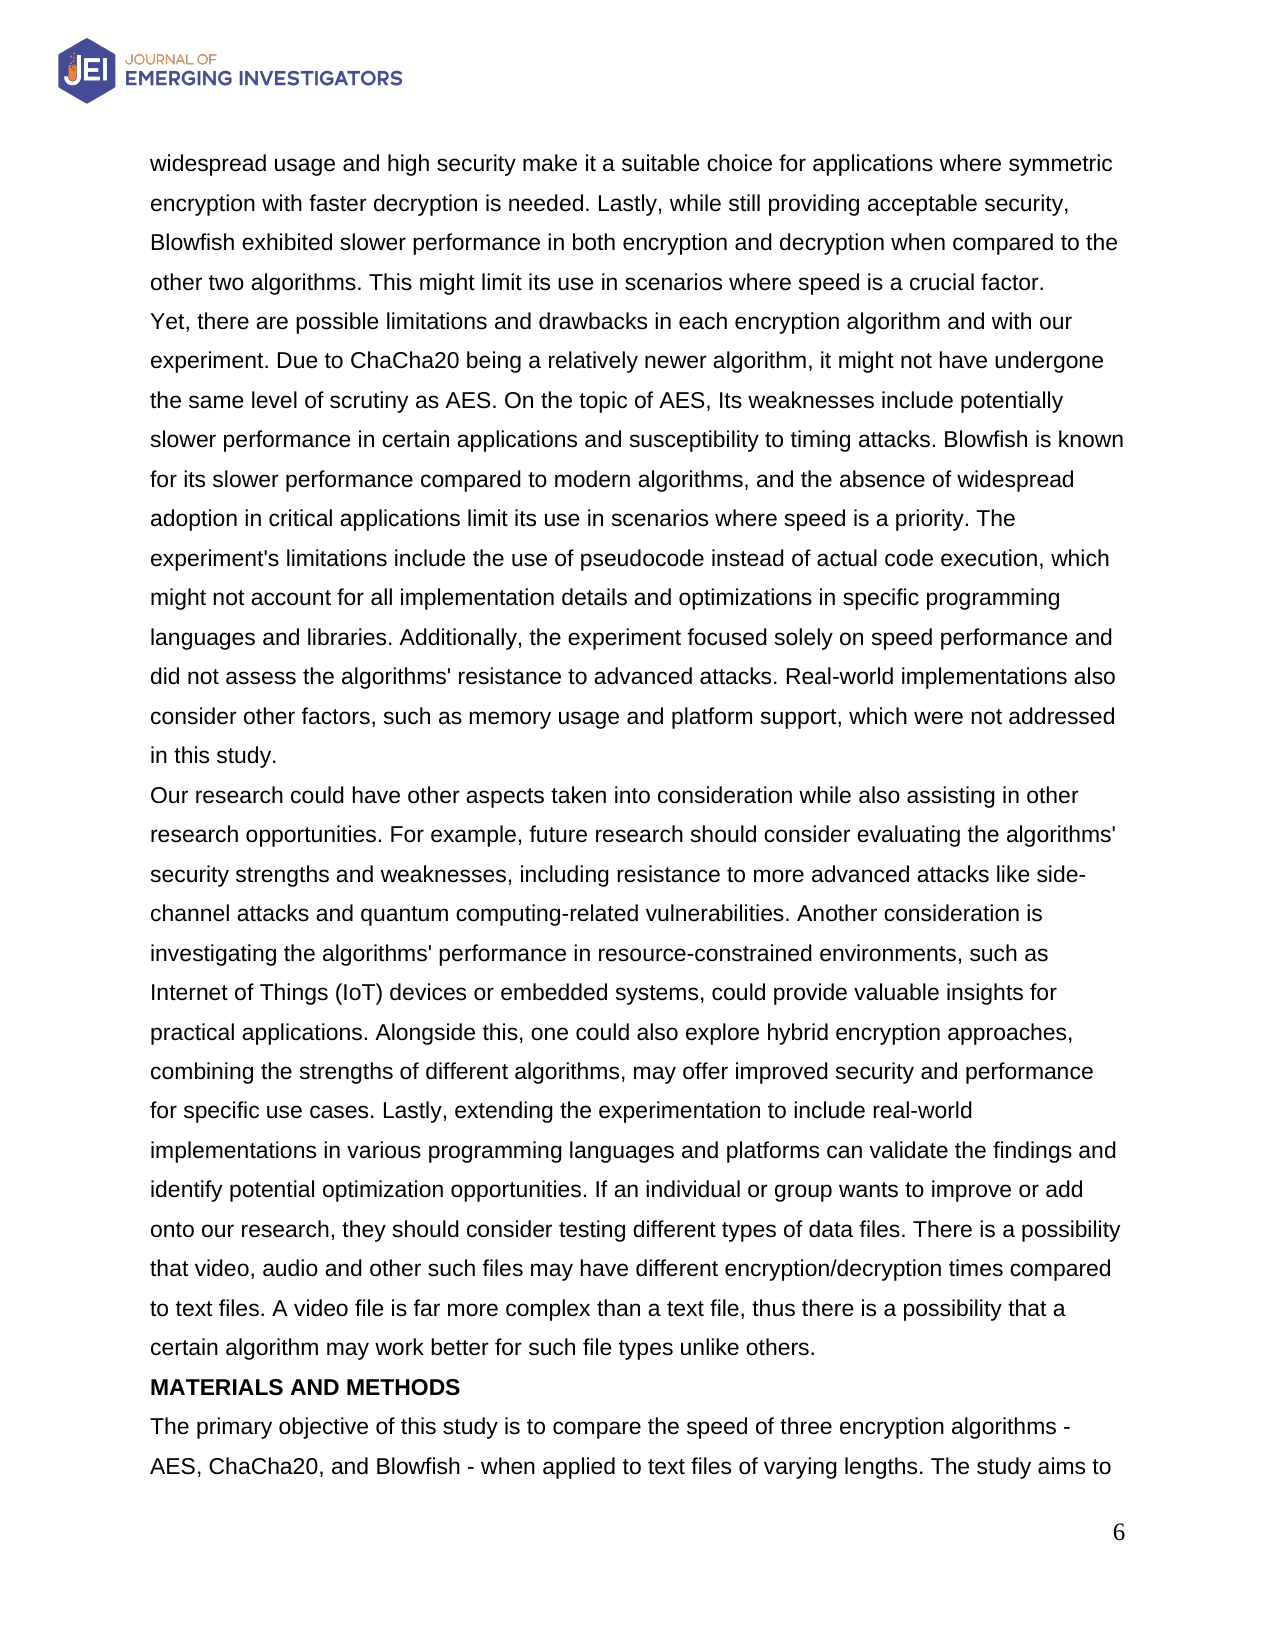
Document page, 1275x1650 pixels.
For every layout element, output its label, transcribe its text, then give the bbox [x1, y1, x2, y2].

text Our research could have other aspects taken into consideration while also assisting in other research opportunities. For example, future research should consider evaluating the algorithms' security strengths and weaknesses, including resistance to more advanced attacks like side-channel attacks and quantum computing-related vulnerabilities. Another consideration is investigating the algorithms' performance in resource-constrained environments, such as Internet of Things (IoT) devices or embedded systems, could provide valuable insights for practical applications. Alongside this, one could also explore hybrid encryption approaches, combining the strengths of different algorithms, may offer improved security and performance for specific use cases. Lastly, extending the experimentation to include real-world implementations in various programming languages and platforms can validate the findings and identify potential optimization opportunities. If an individual or group wants to improve or add onto our research, they should consider testing different types of data files. There is a possibility that video, audio and other such files may have different encryption/decryption times compared to text files. A video file is far more complex than a text file, thus there is a possibility that a certain algorithm may work better for such file types unlike others. [150, 782, 1125, 1361]
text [150, 1413, 1125, 1479]
picture [46, 26, 415, 116]
text Yet, there are possible limitations and drawbacks in each encryption algorithm and with our experiment. Due to ChaCha20 being a relatively newer algorithm, it might not have undergone the same level of scrutiny as AES. On the topic of AES, Its weaknesses include potentially slower performance in certain applications and susceptibility to timing attacks. Blowfish is known for its slower performance compared to modern algorithms, and the absence of widespread adoption in critical applications limit its use in scenarios where speed is a priority. The experiment's limitations include the use of pseudocode instead of actual code execution, which might not account for all implementation details and optimizations in specific programming languages and libraries. Additionally, the experiment focused solely on speed performance and did not assess the algorithms' resistance to advanced attacks. Real-world implementations also consider other factors, such as memory usage and platform support, which were not addressed in this study. [150, 308, 1125, 768]
text MATERIALS AND METHODS [150, 1374, 1125, 1400]
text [150, 150, 1125, 295]
